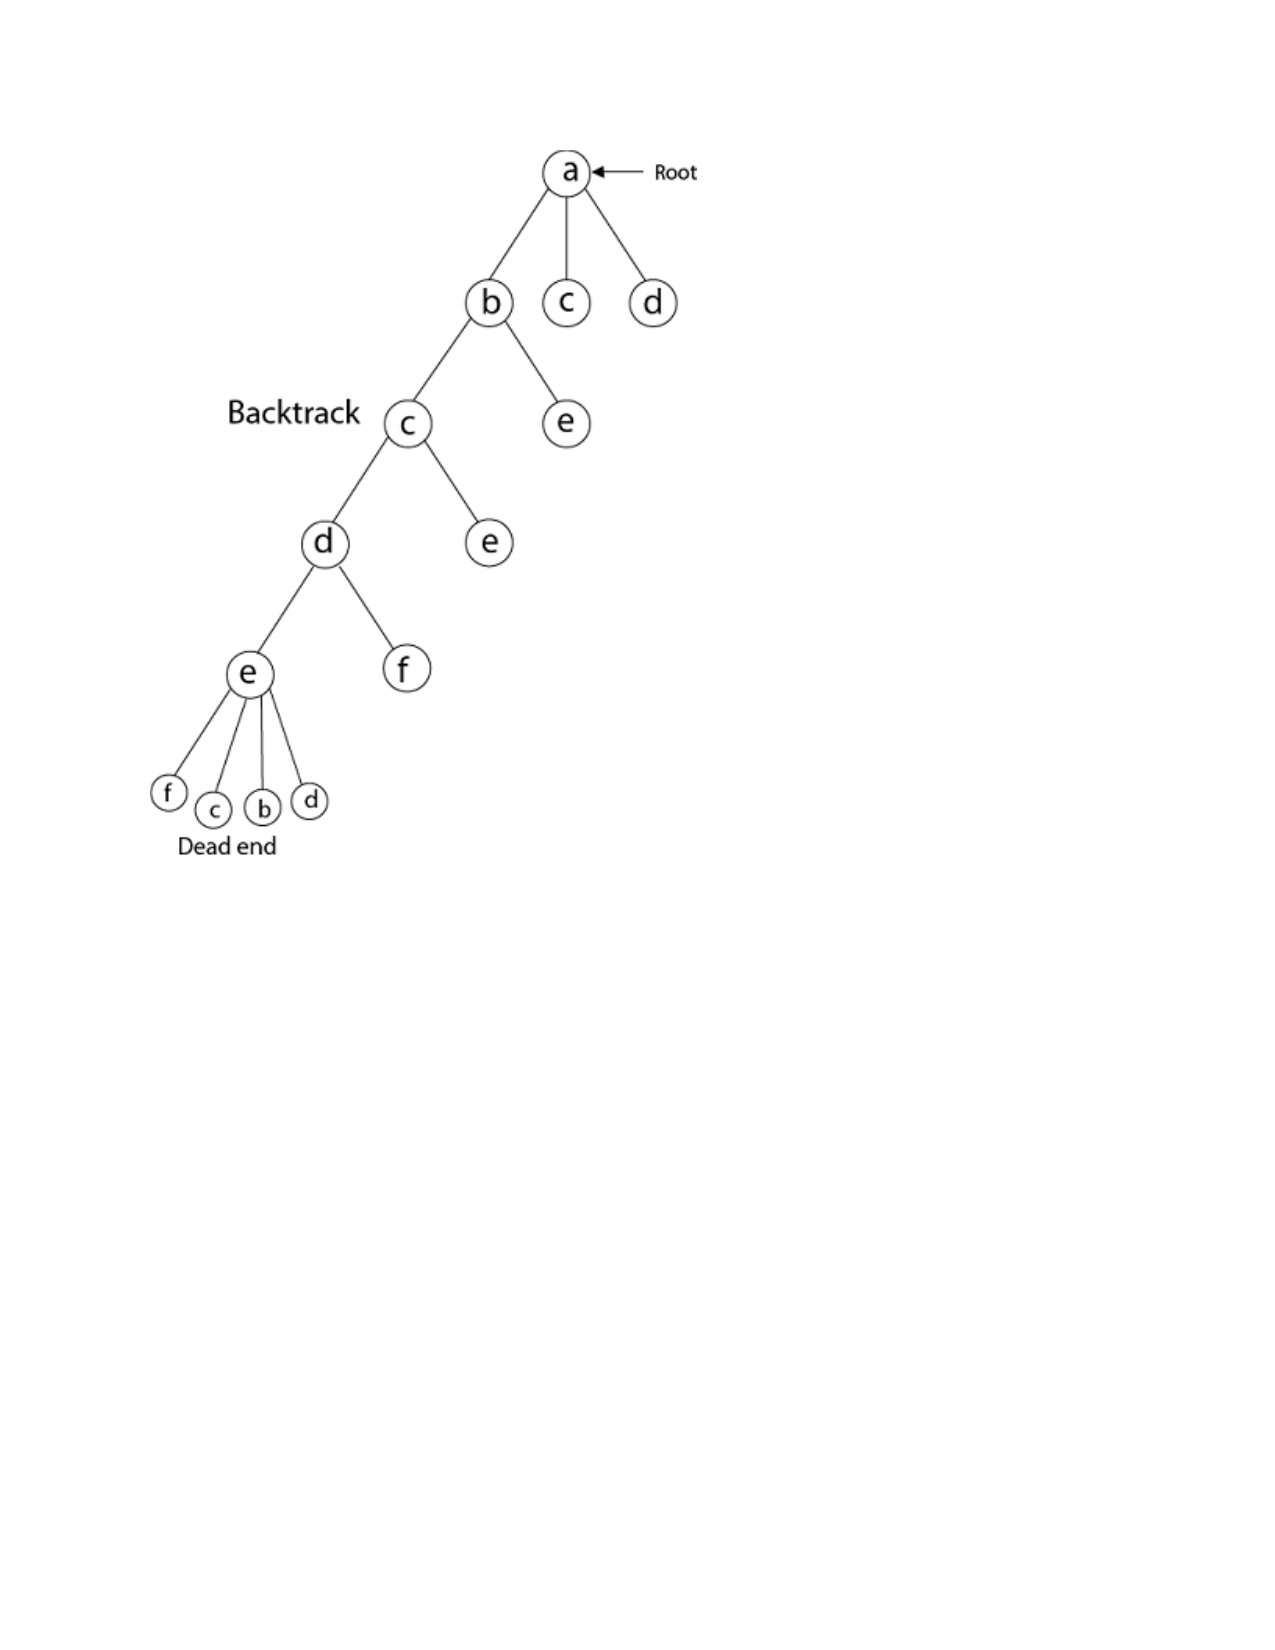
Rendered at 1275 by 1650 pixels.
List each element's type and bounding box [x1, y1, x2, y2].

picture [150, 150, 697, 861]
